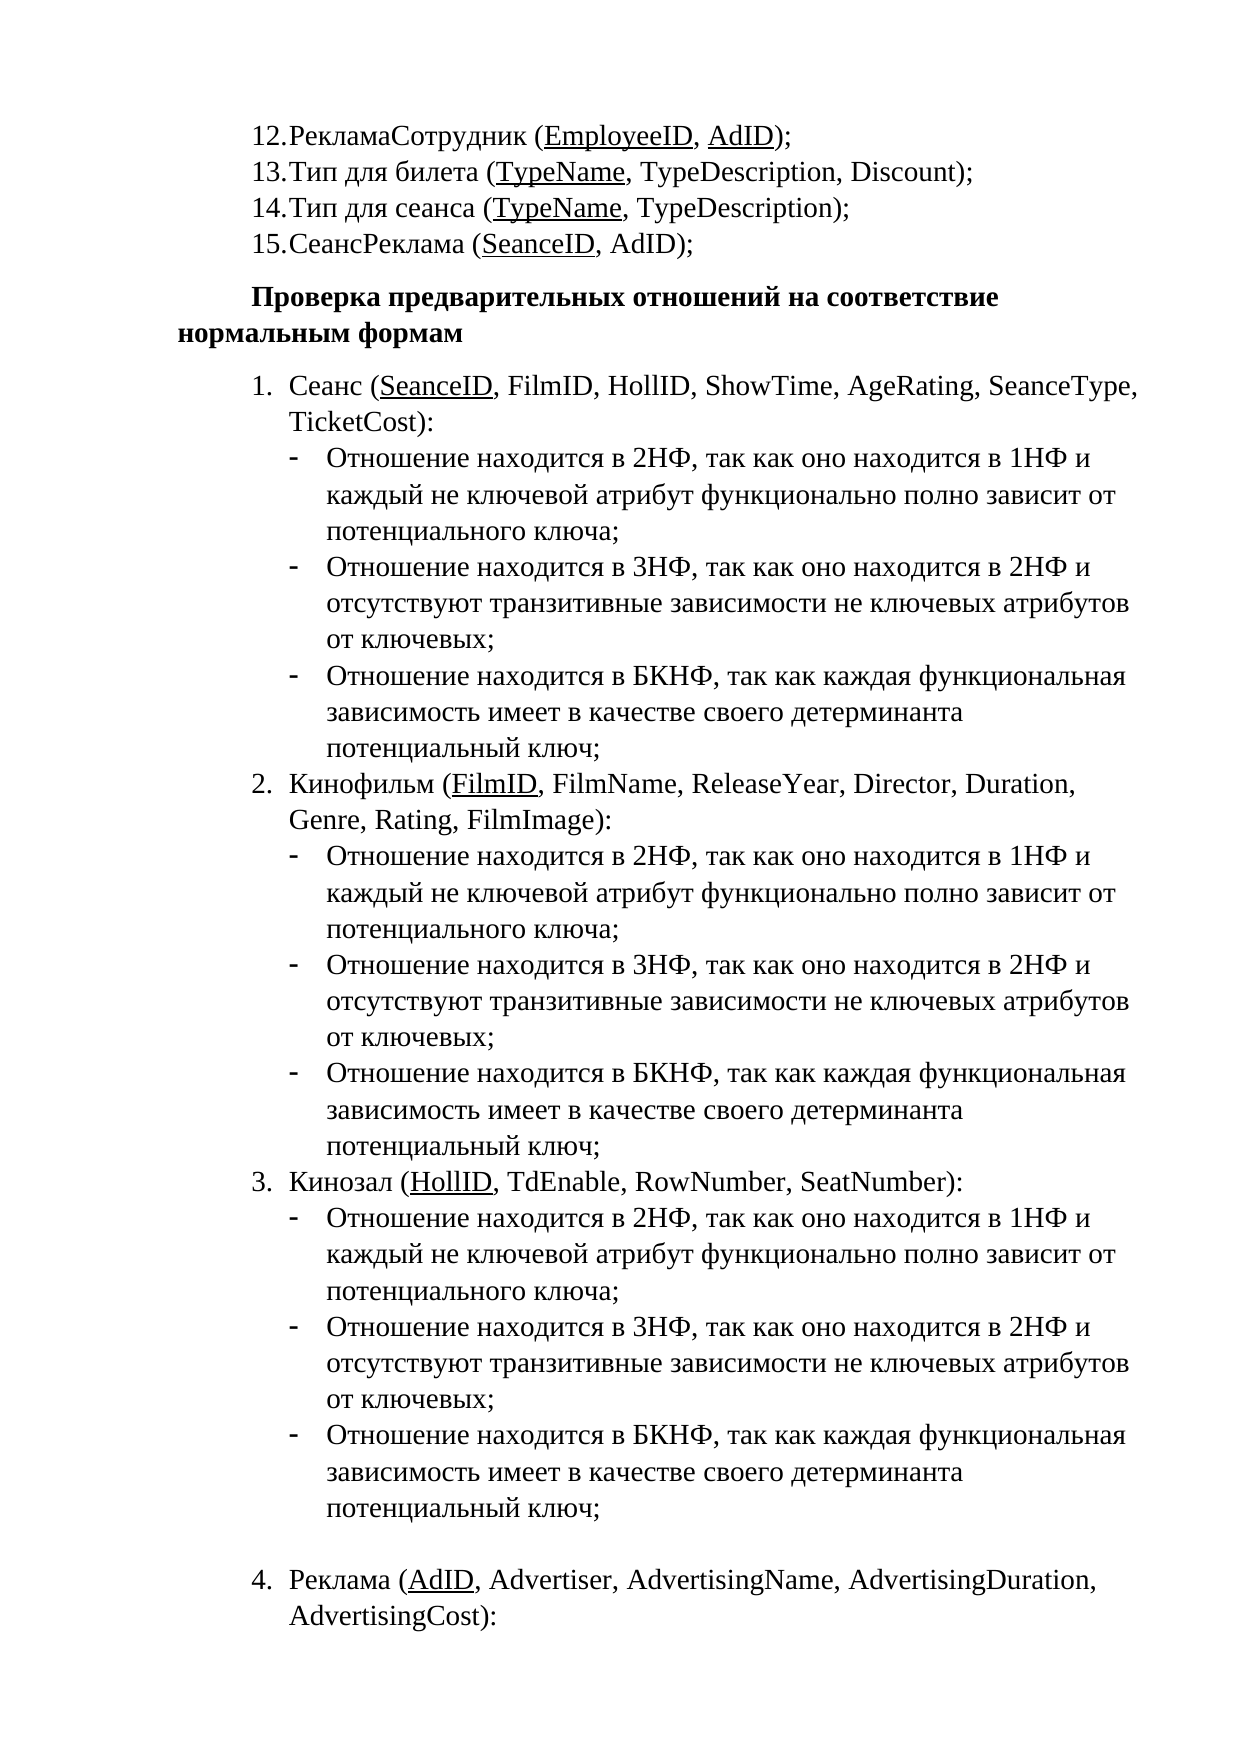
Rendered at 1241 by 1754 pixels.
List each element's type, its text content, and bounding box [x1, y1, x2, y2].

list СеансРеклама (SeanceID, AdID); [251, 227, 1152, 260]
list Отношение находится в 2НФ, так как оно находится в 1НФ и каждый не ключевой атрибут функционально полно зависит от потенциального ключа; [288, 1200, 1152, 1306]
list Отношение находится в 3НФ, так как оно находится в 2НФ и отсутствуют транзитивные зависимости не ключевых атрибутов от ключевых; [288, 1309, 1152, 1415]
text Проверка предварительных отношений на соответствие нормальным формам [177, 279, 1152, 349]
list Отношение находится в БКНФ, так как каждая функциональная зависимость имеет в качестве своего детерминанта потенциальный ключ; [288, 658, 1152, 764]
list Тип для сеанса (TypeName, TypeDescription); [251, 190, 1152, 224]
list РекламаСотрудник (EmployeeID, AdID); [251, 118, 1152, 152]
list Отношение находится в БКНФ, так как каждая функциональная зависимость имеет в качестве своего детерминанта потенциальный ключ; [288, 1417, 1152, 1523]
list Тип для билета (TypeName, TypeDescription, Discount); [251, 154, 1152, 188]
list Кинофильм (FilmID, FilmName, ReleaseYear, Director, Duration, Genre, Rating, FilmImage): [251, 766, 1152, 836]
list Отношение находится в 2НФ, так как оно находится в 1НФ и каждый не ключевой атрибут функционально полно зависит от потенциального ключа; [288, 838, 1152, 944]
list Отношение находится в 2НФ, так как оно находится в 1НФ и каждый не ключевой атрибут функционально полно зависит от потенциального ключа; [288, 441, 1152, 547]
list Сеанс (SeanceID, FilmID, HollID, ShowTime, AgeRating, SeanceType, TicketCost): [251, 368, 1152, 438]
list Отношение находится в 3НФ, так как оно находится в 2НФ и отсутствуют транзитивные зависимости не ключевых атрибутов от ключевых; [288, 947, 1152, 1053]
list Отношение находится в БКНФ, так как каждая функциональная зависимость имеет в качестве своего детерминанта потенциальный ключ; [288, 1056, 1152, 1162]
list Реклама (AdID, Advertiser, AdvertisingName, AdvertisingDuration, AdvertisingCost): [251, 1562, 1152, 1632]
list Кинозал (HollID, TdEnable, RowNumber, SeatNumber): [251, 1164, 1152, 1198]
list Отношение находится в 3НФ, так как оно находится в 2НФ и отсутствуют транзитивные зависимости не ключевых атрибутов от ключевых; [288, 549, 1152, 655]
